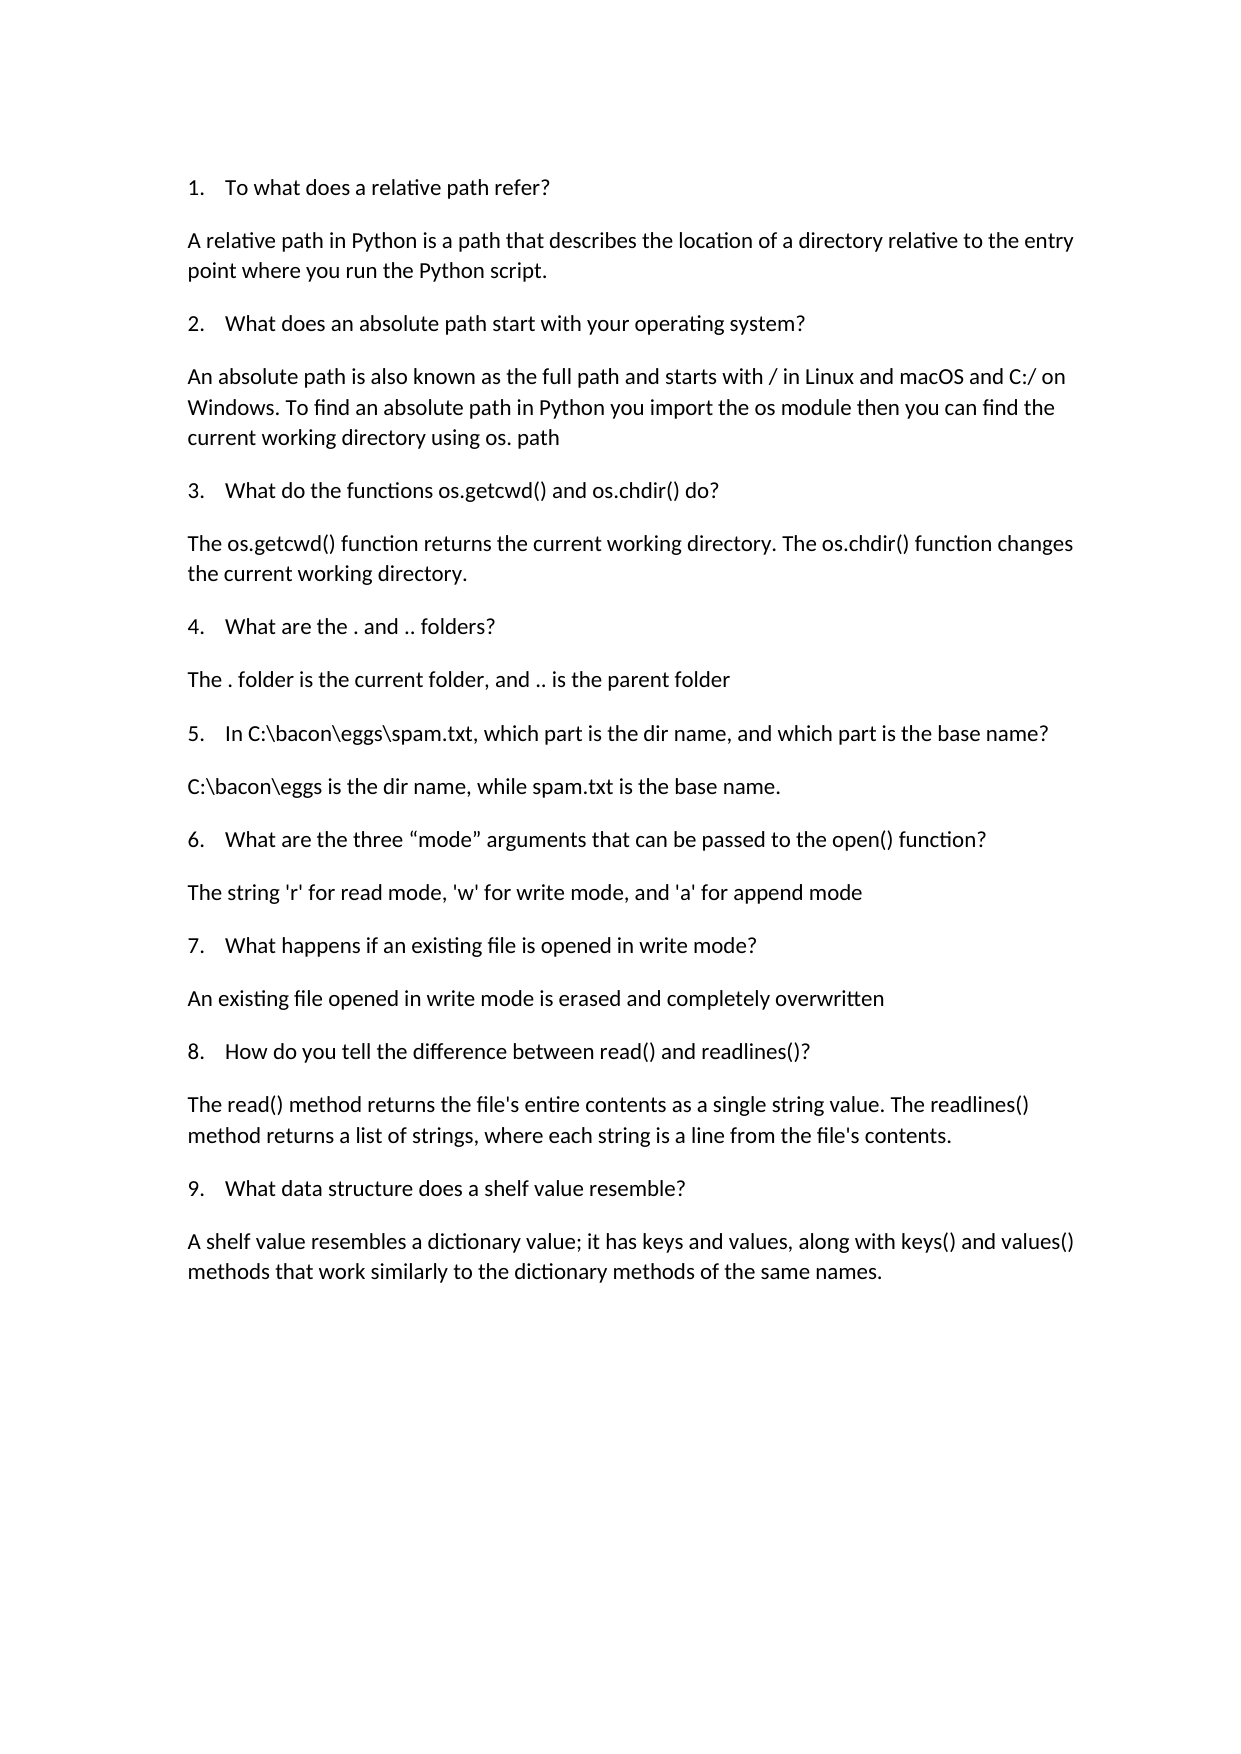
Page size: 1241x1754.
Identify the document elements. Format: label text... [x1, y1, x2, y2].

text The os.getcwd() function returns the current working directory. The os.chdir() function changes the current working directory. [187, 529, 1090, 587]
list In C:\bacon\eggs\spam.txt, which part is the dir name, and which part is the base name? [187, 719, 1090, 747]
text The . folder is the current folder, and .. is the parent folder [187, 666, 1090, 694]
text The string 'r' for read mode, 'w' for write mode, and 'a' for append mode [187, 878, 1090, 906]
list What happens if an existing file is opened in write mode? [187, 931, 1090, 959]
text The read() method returns the file's entire contents as a single string value. The readlines() method returns a list of strings, where each string is a line from the file's contents. [187, 1091, 1090, 1149]
text A relative path in Python is a path that describes the location of a directory relative to the entry point where you run the Python script. [187, 226, 1090, 284]
list To what does a relative path refer? [187, 173, 1090, 201]
text An absolute path is also known as the full path and starts with / in Linux and macOS and C:/ on Windows. To find an absolute path in Python you import the os module then you can find the current working directory using os. path [187, 362, 1090, 451]
list What are the three “mode” arguments that can be passed to the open() function? [187, 825, 1090, 853]
text An existing file opened in write mode is erased and completely overwritten [187, 984, 1090, 1012]
list What does an absolute path start with your operating system? [187, 309, 1090, 337]
text C:\bacon\eggs is the dir name, while spam.txt is the base name. [187, 772, 1090, 800]
list What are the . and .. folders? [187, 612, 1090, 641]
list What do the functions os.getcwd() and os.chdir() do? [187, 476, 1090, 504]
text A shelf value resembles a dictionary value; it has keys and values, along with keys() and values() methods that work similarly to the dictionary methods of the same names. [187, 1227, 1090, 1285]
list What data structure does a shelf value resemble? [187, 1174, 1090, 1202]
list How do you tell the difference between read() and readlines()? [187, 1037, 1090, 1066]
